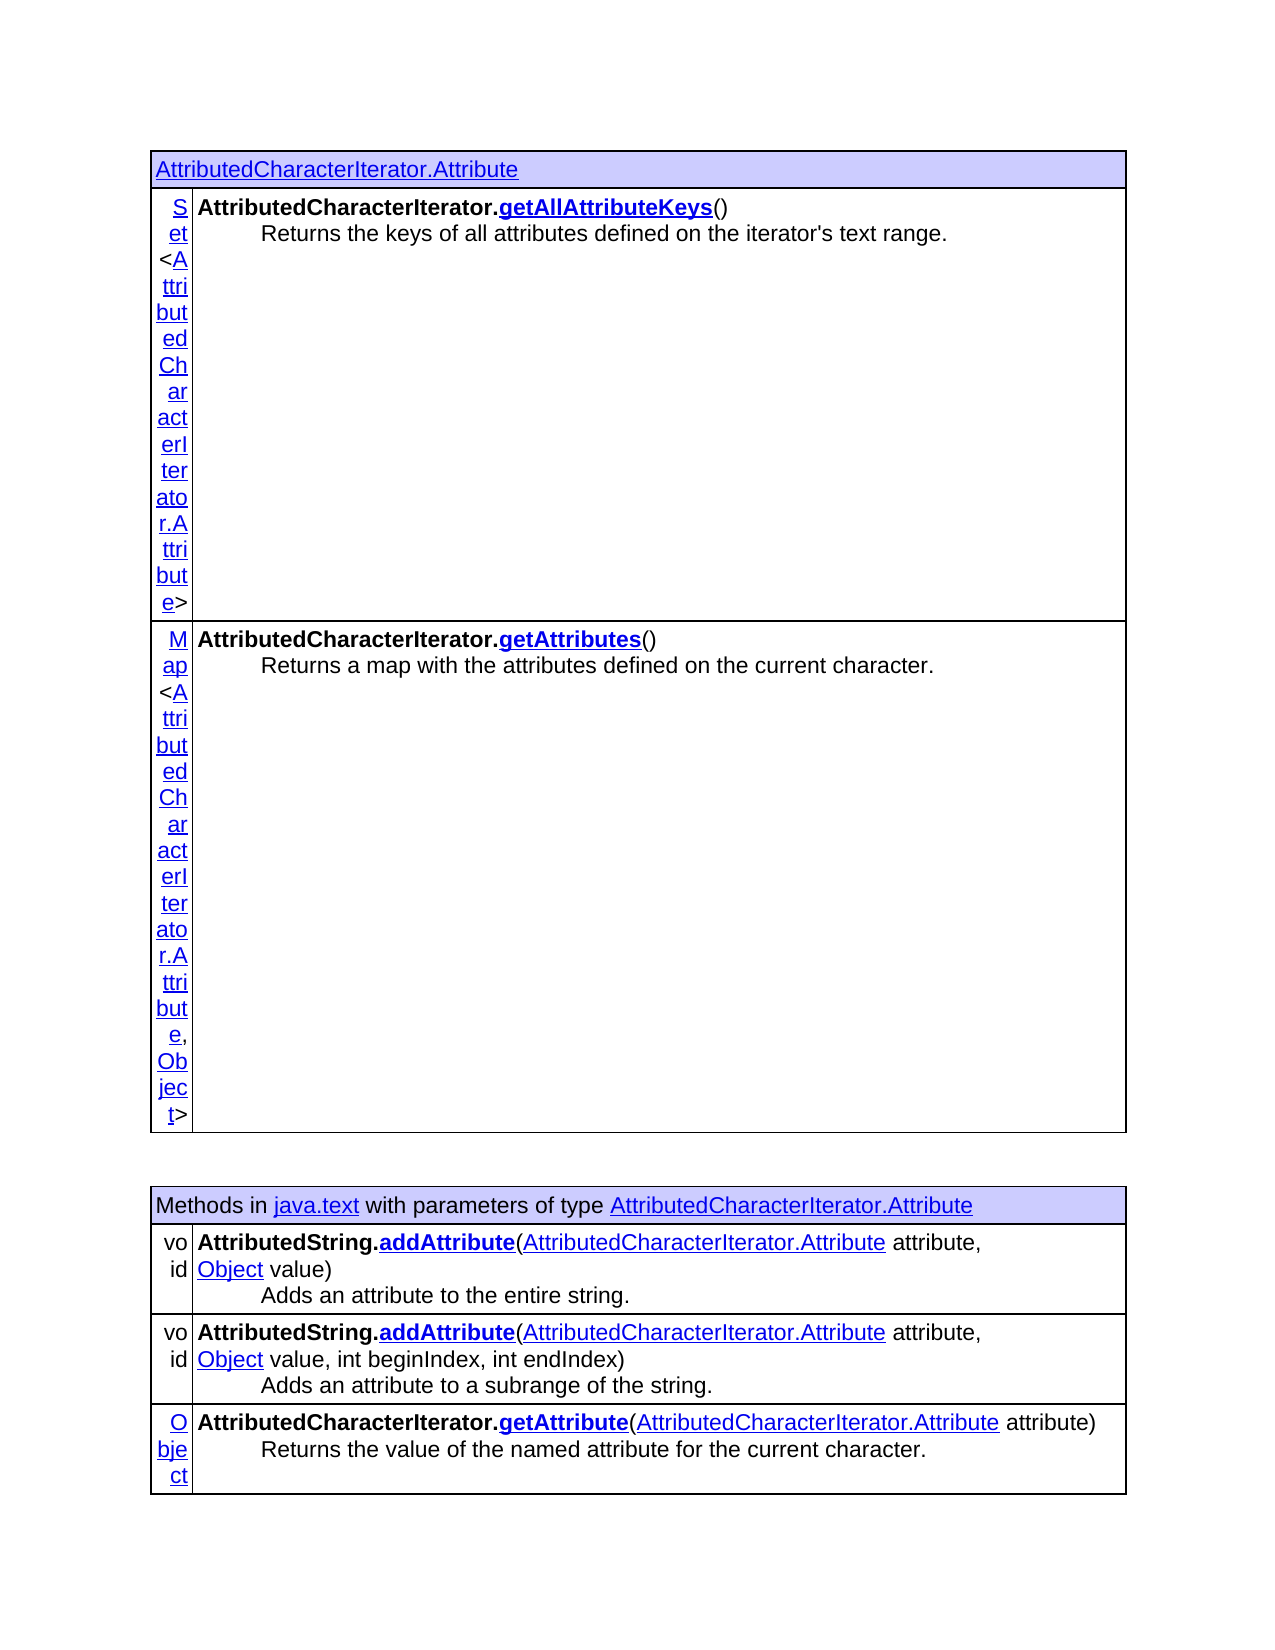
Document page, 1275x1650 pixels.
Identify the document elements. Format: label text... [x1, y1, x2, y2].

table_cell AttributedCharacterIterator.getAllAttributeKeys() Returns the keys of all attributes defined on the iterator's text range. [193, 189, 1125, 620]
table_cell Object [152, 1405, 192, 1493]
table_cell AttributedString.addAttribute(AttributedCharacterIterator.Attribute attribute, Object value, int beginIndex, int endIndex) Adds an attribute to a subrange of the string. [193, 1315, 1125, 1403]
table_header Methods in java.text with parameters of type AttributedCharacterIterator.Attribute [152, 1187, 1125, 1223]
table_cell void [152, 1315, 192, 1403]
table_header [152, 152, 1125, 187]
table_cell AttributedCharacterIterator.getAttribute(AttributedCharacterIterator.Attribute attribute) Returns the value of the named attribute for the current character. [193, 1405, 1125, 1493]
table_cell void [152, 1225, 192, 1313]
table_cell AttributedCharacterIterator.getAttributes() Returns a map with the attributes defined on the current character. [193, 622, 1125, 1132]
table_cell Map<AttributedCharacterIterator.Attribute,Object> [152, 622, 192, 1132]
table_cell AttributedString.addAttribute(AttributedCharacterIterator.Attribute attribute, Object value) Adds an attribute to the entire string. [193, 1225, 1125, 1313]
table_cell Set<AttributedCharacterIterator.Attribute> [152, 189, 192, 620]
